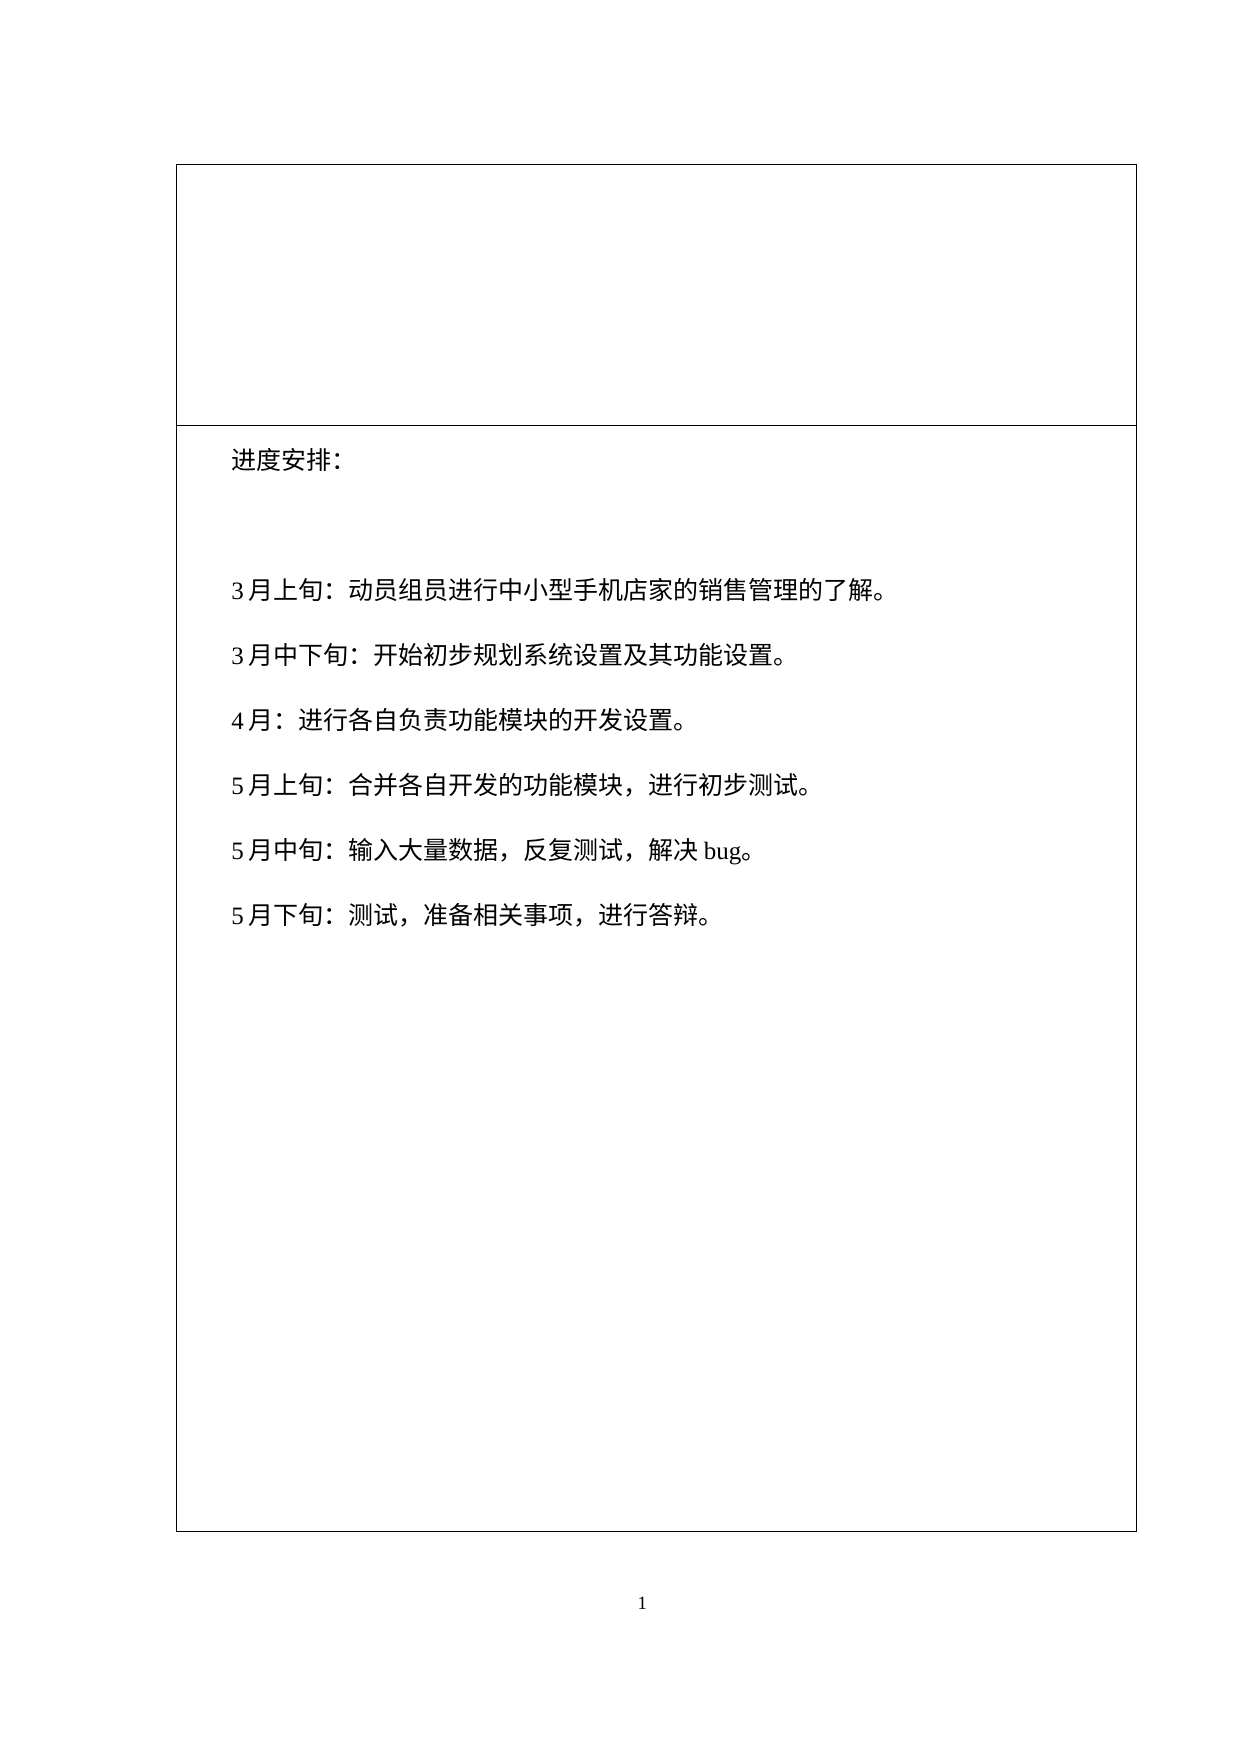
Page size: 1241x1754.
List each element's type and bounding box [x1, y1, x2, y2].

table_cell [177, 165, 1136, 425]
table_cell [177, 426, 1136, 1531]
